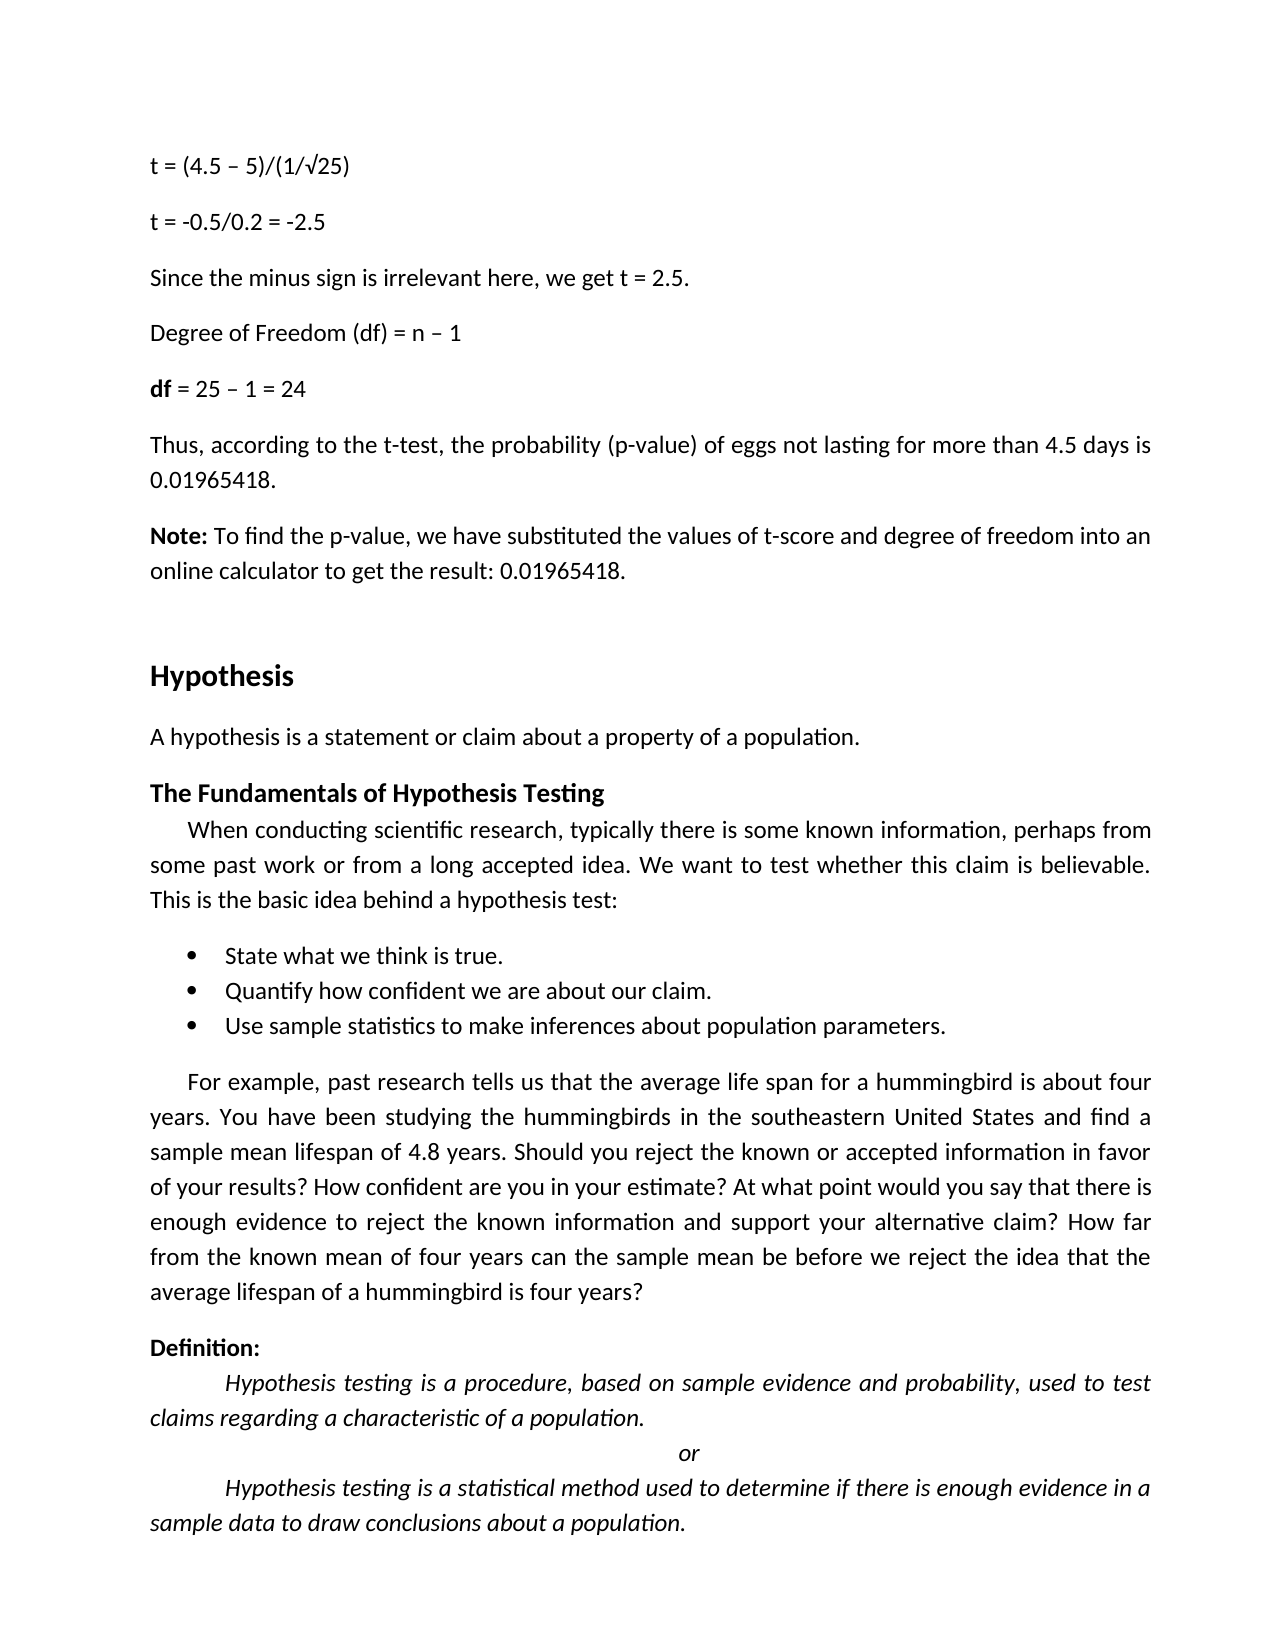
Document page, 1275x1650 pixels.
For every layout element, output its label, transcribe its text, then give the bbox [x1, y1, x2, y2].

text t = -0.5/0.2 = -2.5 [150, 206, 1153, 236]
text Degree of Freedom (df) = n – 1 [150, 317, 1153, 348]
text Hypothesis testing is a statistical method used to determine if there is enough evidence in a sample data to draw conclusions about a population. [150, 1472, 1153, 1537]
text Hypothesis testing is a procedure, based on sample evidence and probability, used to test claims regarding a characteristic of a population. [150, 1367, 1153, 1432]
list State what we think is true. [187, 940, 1153, 971]
text Note: To find the p-value, we have substituted the values of t-score and degree of freedom into an online calculator to get the result: 0.01965418. [150, 520, 1153, 586]
list Use sample statistics to make inferences about population parameters. [187, 1010, 1153, 1041]
text or [150, 1437, 1153, 1467]
text Since the minus sign is irrelevant here, we get t = 2.5. [150, 262, 1153, 292]
text df = 25 – 1 = 24 [150, 373, 1153, 404]
text The Fundamentals of Hypothesis Testing [150, 777, 1153, 809]
text A hypothesis is a statement or claim about a property of a population. [150, 721, 1153, 751]
text When conducting scientific research, typically there is some known information, perhaps from some past work or from a long accepted idea. We want to test whether this claim is believable. This is the basic idea behind a hypothesis test: [150, 814, 1153, 915]
text Definition: [150, 1332, 1153, 1362]
list Quantify how confident we are about our claim. [187, 975, 1153, 1006]
text t = (4.5 – 5)/(1/√25) [150, 150, 1153, 181]
text Thus, according to the t-test, the probability (p-value) of eggs not lasting for more than 4.5 days is 0.01965418. [150, 429, 1153, 495]
text Hypothesis [150, 611, 1153, 694]
text For example, past research tells us that the average life span for a hummingbird is about four years. You have been studying the hummingbirds in the southeastern United States and find a sample mean lifespan of 4.8 years. Should you reject the known or accepted information in favor of your results? How confident are you in your estimate? At what point would you say that there is enough evidence to reject the known information and support your alternative claim? How far from the known mean of four years can the sample mean be before we reject the idea that the average lifespan of a hummingbird is four years? [150, 1066, 1153, 1307]
